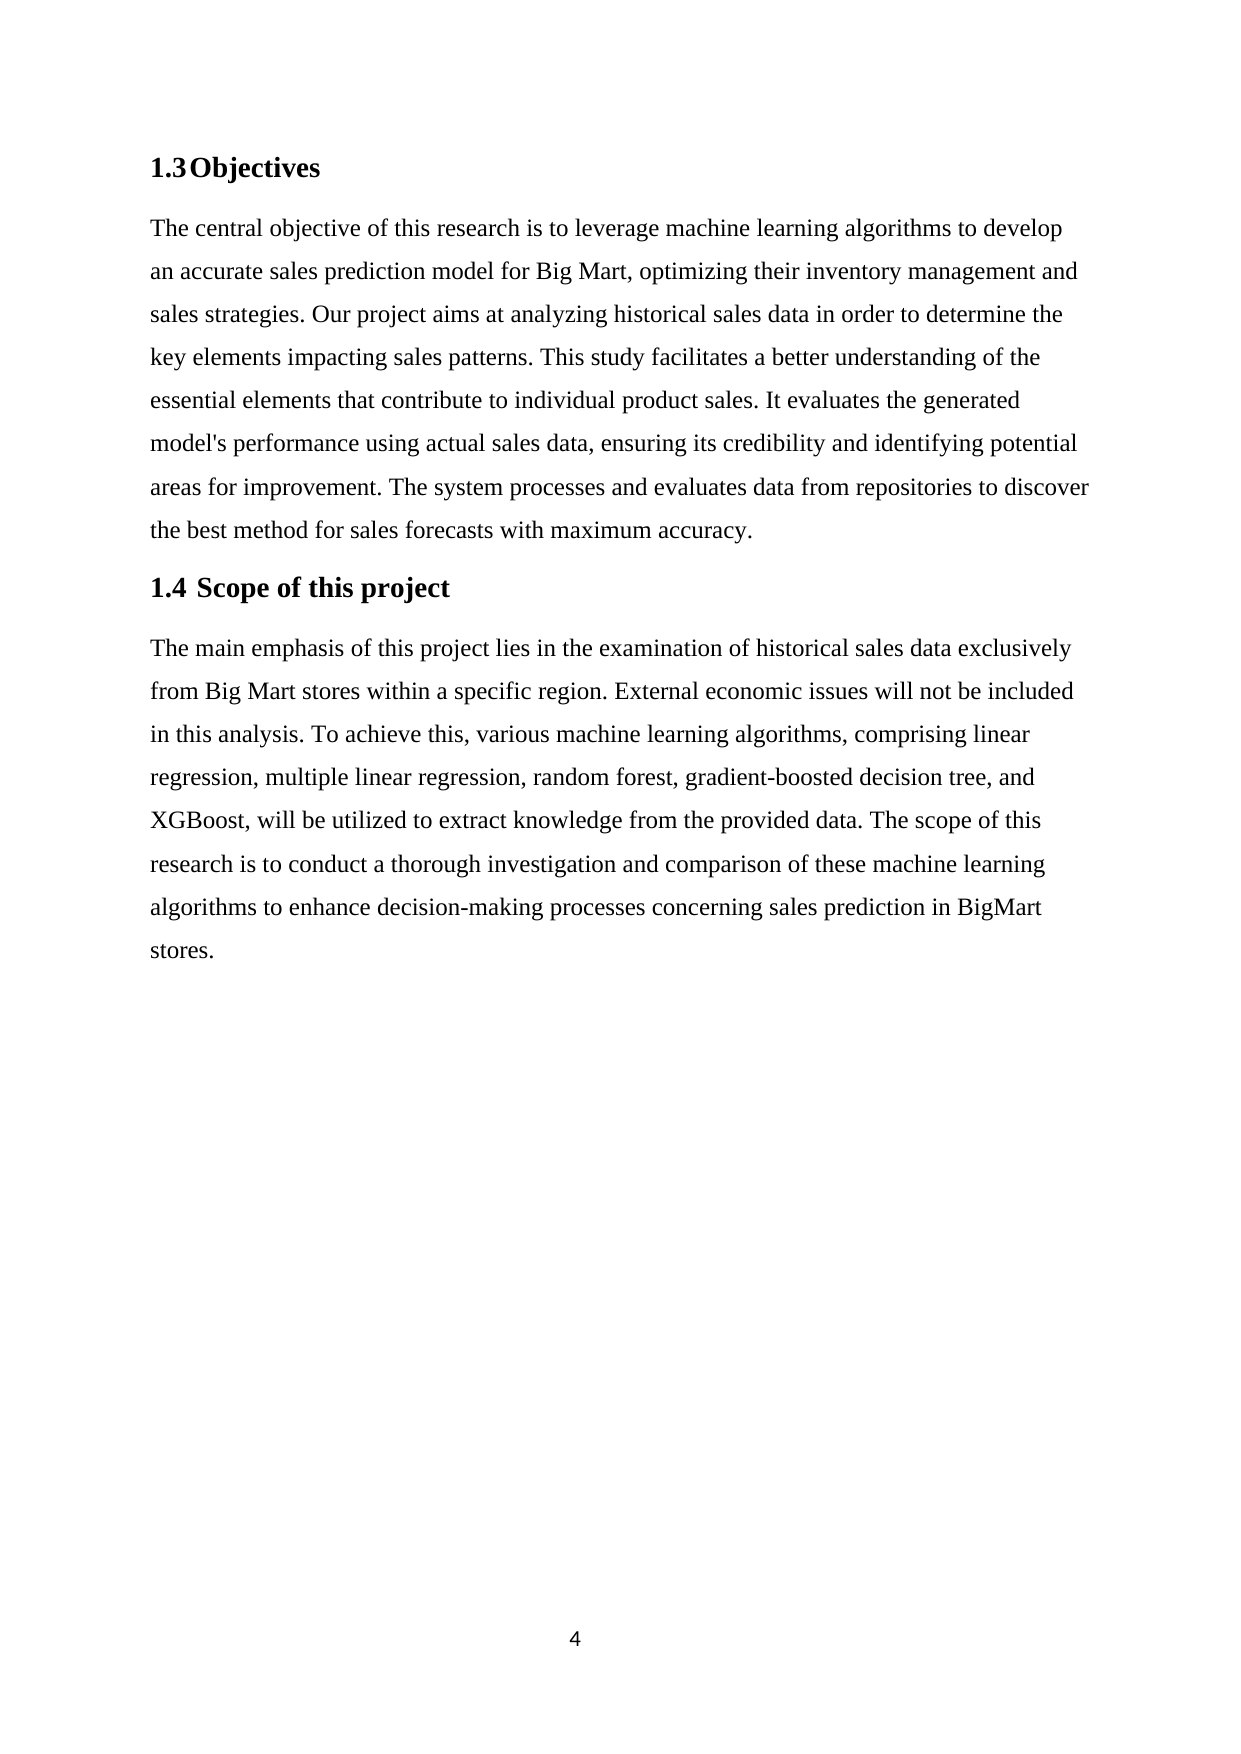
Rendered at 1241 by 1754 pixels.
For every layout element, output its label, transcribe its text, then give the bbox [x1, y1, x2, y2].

text The central objective of this research is to leverage machine learning algorithms to develop an accurate sales prediction model for Big Mart, optimizing their inventory management and sales strategies. Our project aims at analyzing historical sales data in order to determine the key elements impacting sales patterns. This study facilitates a better understanding of the essential elements that contribute to individual product sales. It evaluates the generated model's performance using actual sales data, ensuring its credibility and identifying potential areas for improvement. The system processes and evaluates data from repositories to discover the best method for sales forecasts with maximum accuracy. [150, 213, 1090, 543]
list Objectives [150, 150, 1090, 183]
list Scope of this project [150, 570, 1090, 604]
text The main emphasis of this project lies in the examination of historical sales data exclusively from Big Mart stores within a specific region. External economic issues will not be included in this analysis. To achieve this, various machine learning algorithms, comprising linear regression, multiple linear regression, random forest, gradient-boosted decision tree, and XGBoost, will be utilized to extract knowledge from the provided data. The scope of this research is to conduct a thorough investigation and comparison of these machine learning algorithms to enhance decision-making processes concerning sales prediction in BigMart stores. [150, 633, 1090, 964]
